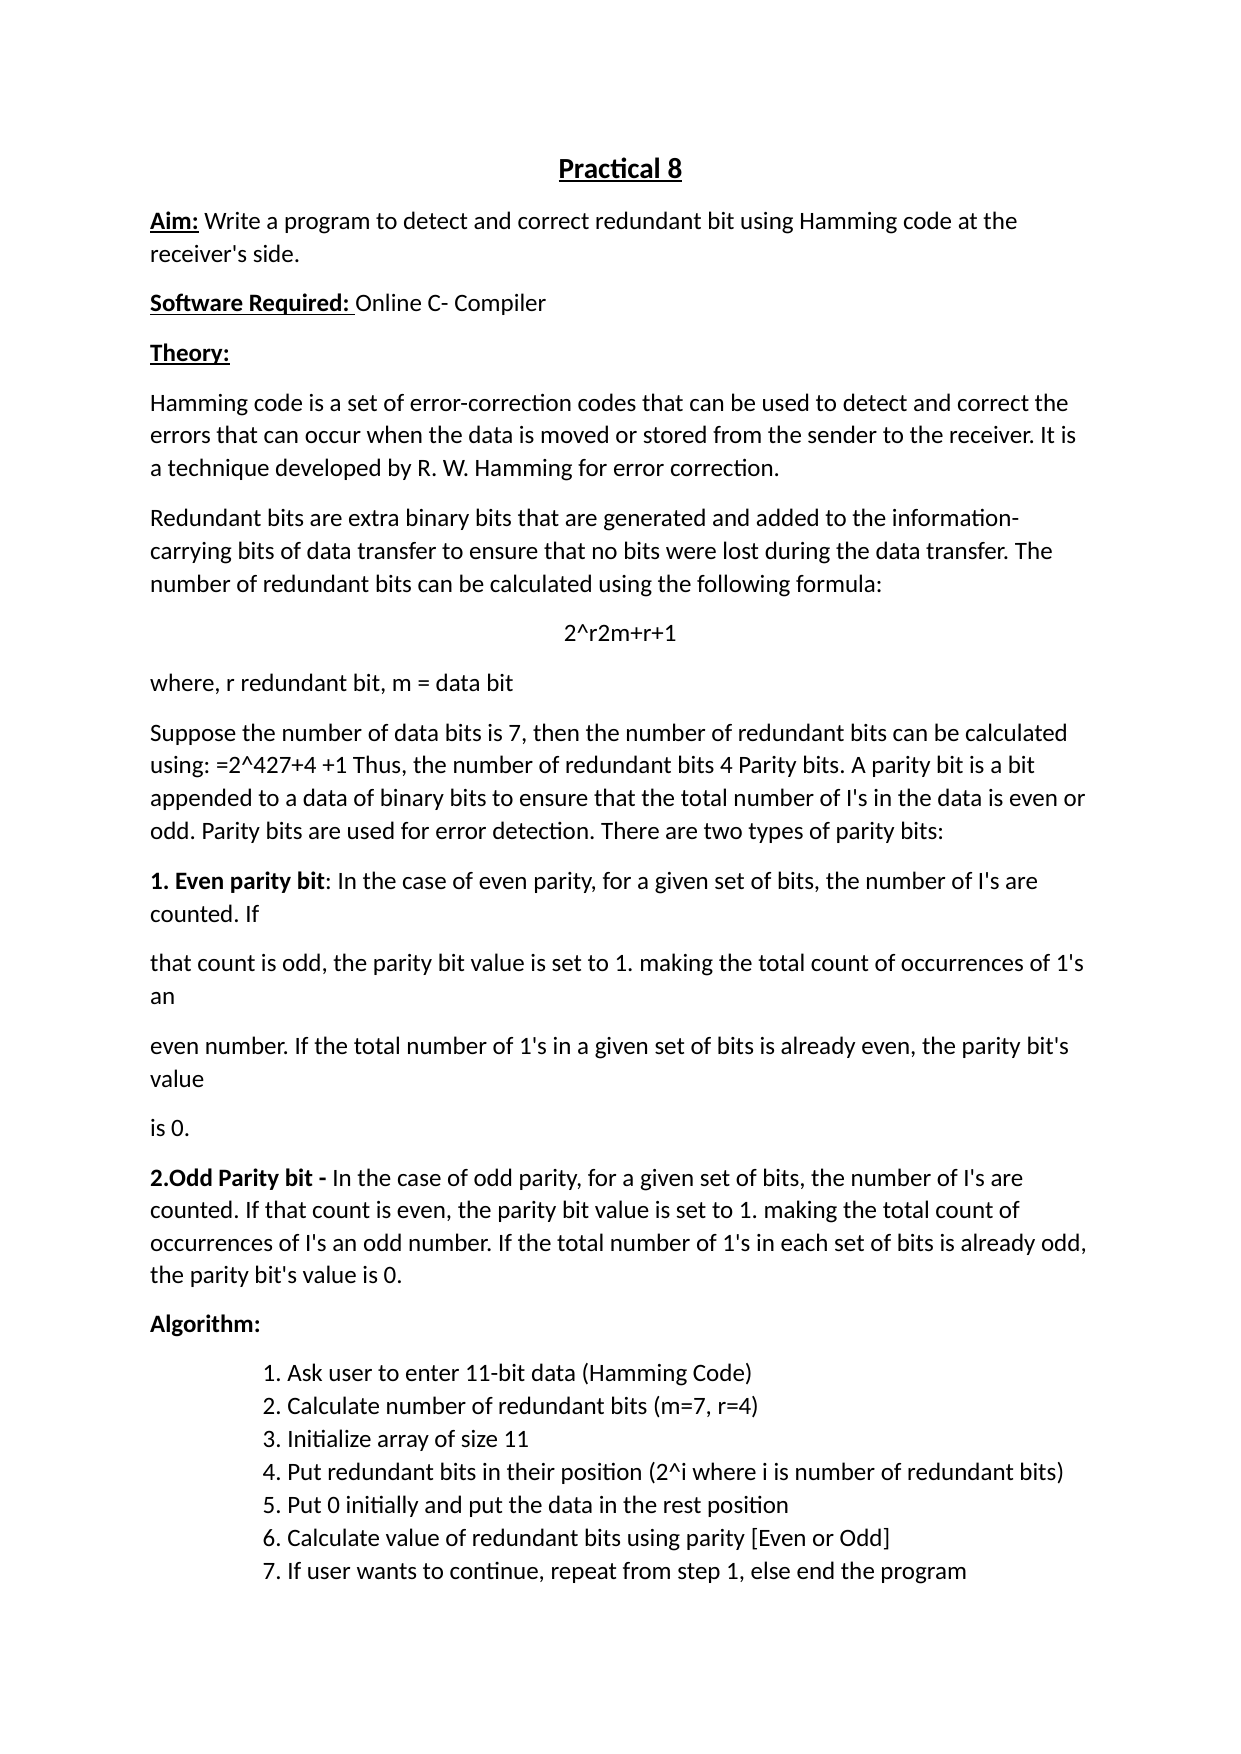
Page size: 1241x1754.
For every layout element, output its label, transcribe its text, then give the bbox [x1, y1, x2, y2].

list 3. Initialize array of size 11 [262, 1423, 1090, 1454]
text 2.Odd Parity bit - In the case of odd parity, for a given set of bits, the number of I's are counted. If that count is even, the parity bit value is set to 1. making the total count of occurrences of I's an odd number. If the total number of 1's in each set of bits is already odd, the parity bit's value is 0. [150, 1162, 1090, 1289]
text even number. If the total number of 1's in a given set of bits is already even, the parity bit's value [150, 1030, 1090, 1093]
text 2^r2m+r+1 [150, 618, 1090, 648]
text 1. Even parity bit: In the case of even parity, for a given set of bits, the number of I's are counted. If [150, 865, 1090, 928]
text Hamming code is a set of error-correction codes that can be used to detect and correct the errors that can occur when the data is moved or stored from the sender to the receiver. It is a technique developed by R. W. Hamming for error correction. [150, 387, 1090, 483]
list 7. If user wants to continue, repeat from step 1, else end the program [262, 1555, 1090, 1586]
text Theory: [150, 337, 1090, 368]
list 1. Ask user to enter 11-bit data (Hamming Code) [262, 1358, 1090, 1388]
text where, r redundant bit, m = data bit [150, 667, 1090, 698]
list 4. Put redundant bits in their position (2^i where i is number of redundant bits) [262, 1456, 1090, 1487]
text Practical 8 [150, 150, 1090, 186]
list 5. Put 0 initially and put the data in the rest position [262, 1489, 1090, 1520]
text Suppose the number of data bits is 7, then the number of redundant bits can be calculated using: =2^427+4 +1 Thus, the number of redundant bits 4 Parity bits. A parity bit is a bit appended to a data of binary bits to ensure that the total number of I's in the data is even or odd. Parity bits are used for error detection. There are two types of parity bits: [150, 717, 1090, 846]
text Algorithm: [150, 1308, 1090, 1338]
text is 0. [150, 1113, 1090, 1143]
text Aim: Write a program to detect and correct redundant bit using Hamming code at the receiver's side. [150, 205, 1090, 268]
list 2. Calculate number of redundant bits (m=7, r=4) [262, 1391, 1090, 1421]
text Redundant bits are extra binary bits that are generated and added to the information-carrying bits of data transfer to ensure that no bits were lost during the data transfer. The number of redundant bits can be calculated using the following formula: [150, 502, 1090, 598]
list 6. Calculate value of redundant bits using parity [Even or Odd] [262, 1522, 1090, 1553]
text Software Required: Online C- Compiler [150, 288, 1090, 318]
text that count is odd, the parity bit value is set to 1. making the total count of occurrences of 1's an [150, 948, 1090, 1011]
